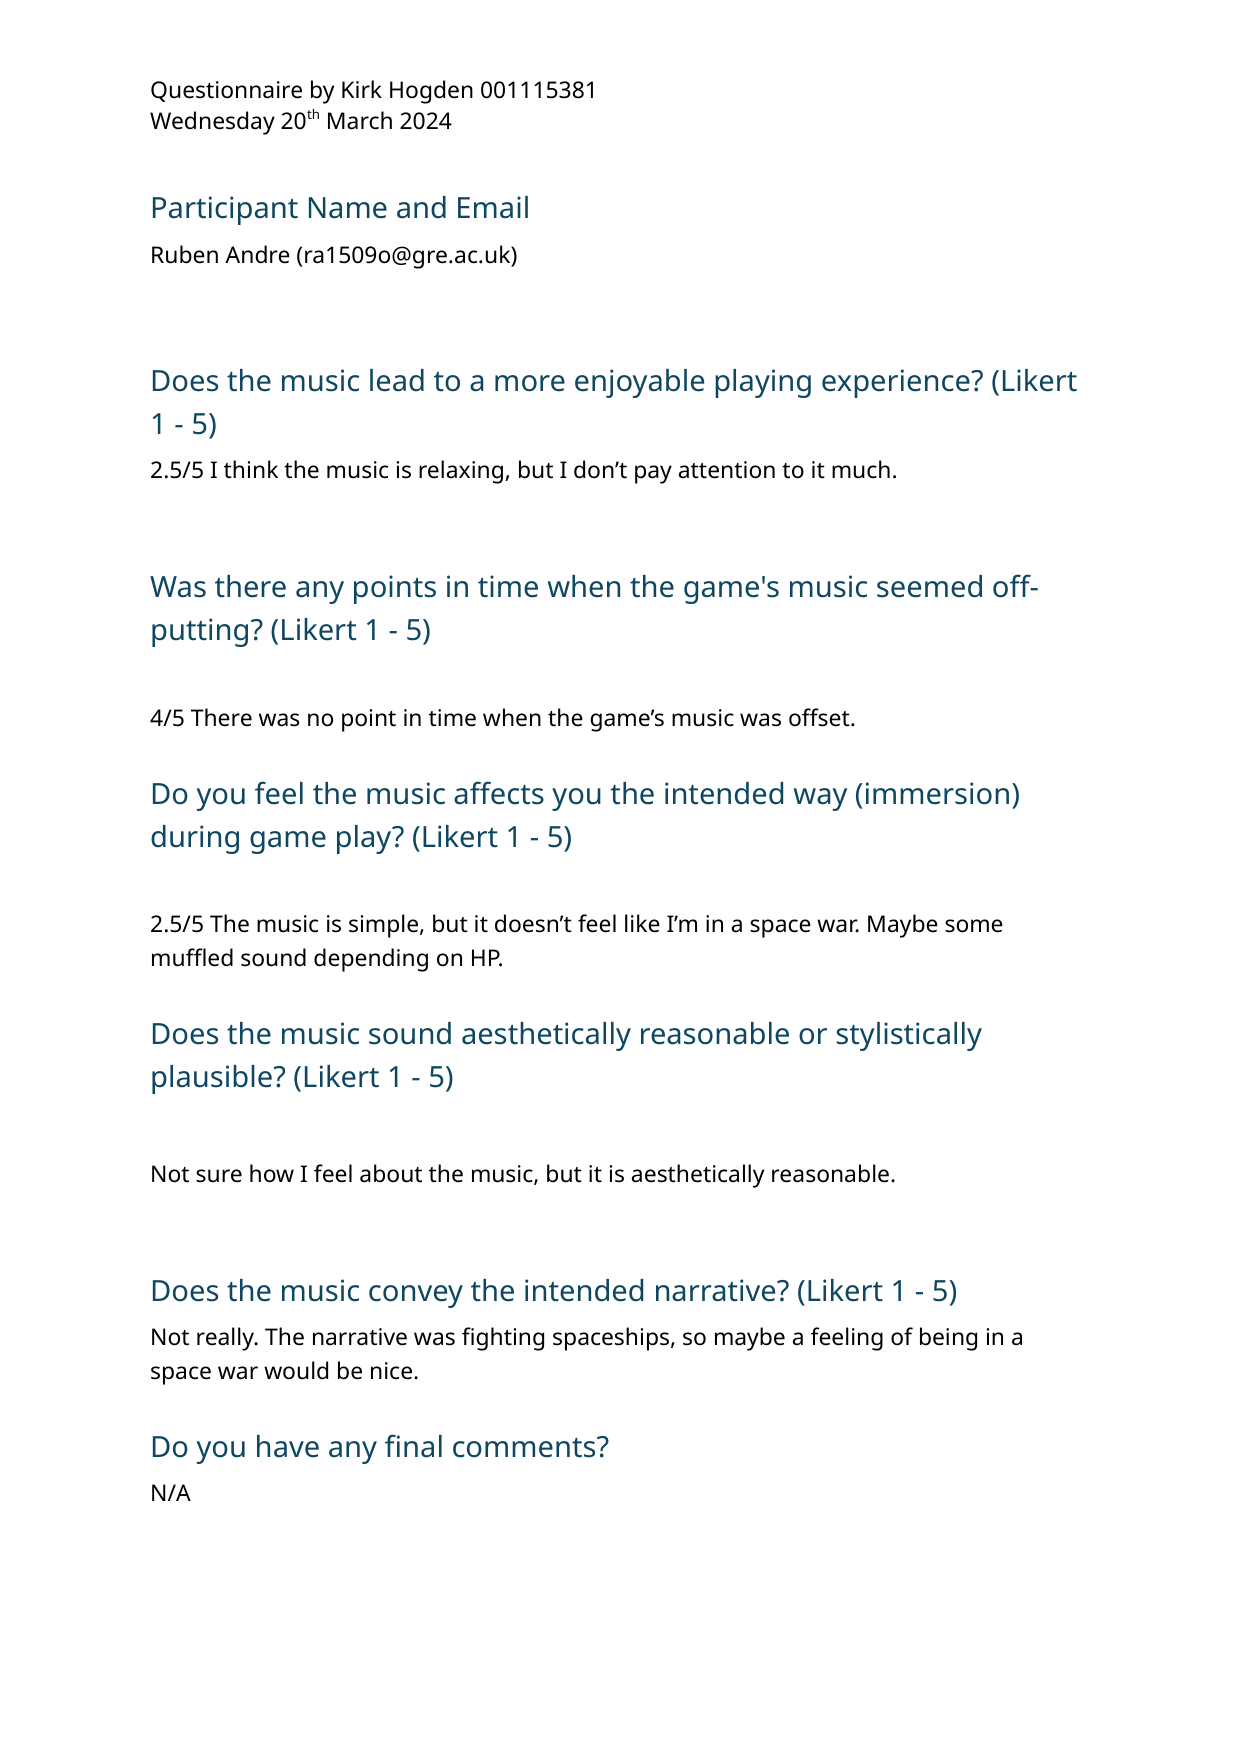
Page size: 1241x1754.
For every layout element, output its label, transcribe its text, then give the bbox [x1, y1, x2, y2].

text 2.5/5 I think the music is relaxing, but I don’t pay attention to it much. [150, 454, 1090, 486]
text N/A [150, 1477, 1090, 1508]
text Not sure how I feel about the music, but it is aesthetically reasonable. [150, 1157, 1090, 1189]
subtitle Do you have any final comments? [150, 1426, 1090, 1466]
text Not really. The narrative was fighting spaceships, so maybe a feeling of being in a space war would be nice. [150, 1321, 1090, 1386]
subtitle Does the music sound aesthetically reasonable or stylistically plausible? (Likert 1 - 5) [150, 1013, 1090, 1096]
subtitle Does the music convey the intended narrative? (Likert 1 - 5) [150, 1270, 1090, 1309]
text 2.5/5 The music is simple, but it doesn’t feel like I’m in a space war. Maybe some muffled sound depending on HP. [150, 908, 1090, 973]
subtitle Participant Name and Email [150, 187, 1090, 227]
subtitle Does the music lead to a more enjoyable playing experience? (Likert 1 - 5) [150, 360, 1090, 443]
text 4/5 There was no point in time when the game’s music was offset. [150, 702, 1090, 733]
subtitle Was there any points in time when the game's music seemed off-putting? (Likert 1 - 5) [150, 567, 1090, 649]
subtitle Do you feel the music affects you the intended way (immersion) during game play? (Likert 1 - 5) [150, 773, 1090, 856]
text Ruben Andre (ra1509o@gre.ac.uk) [150, 239, 1090, 270]
